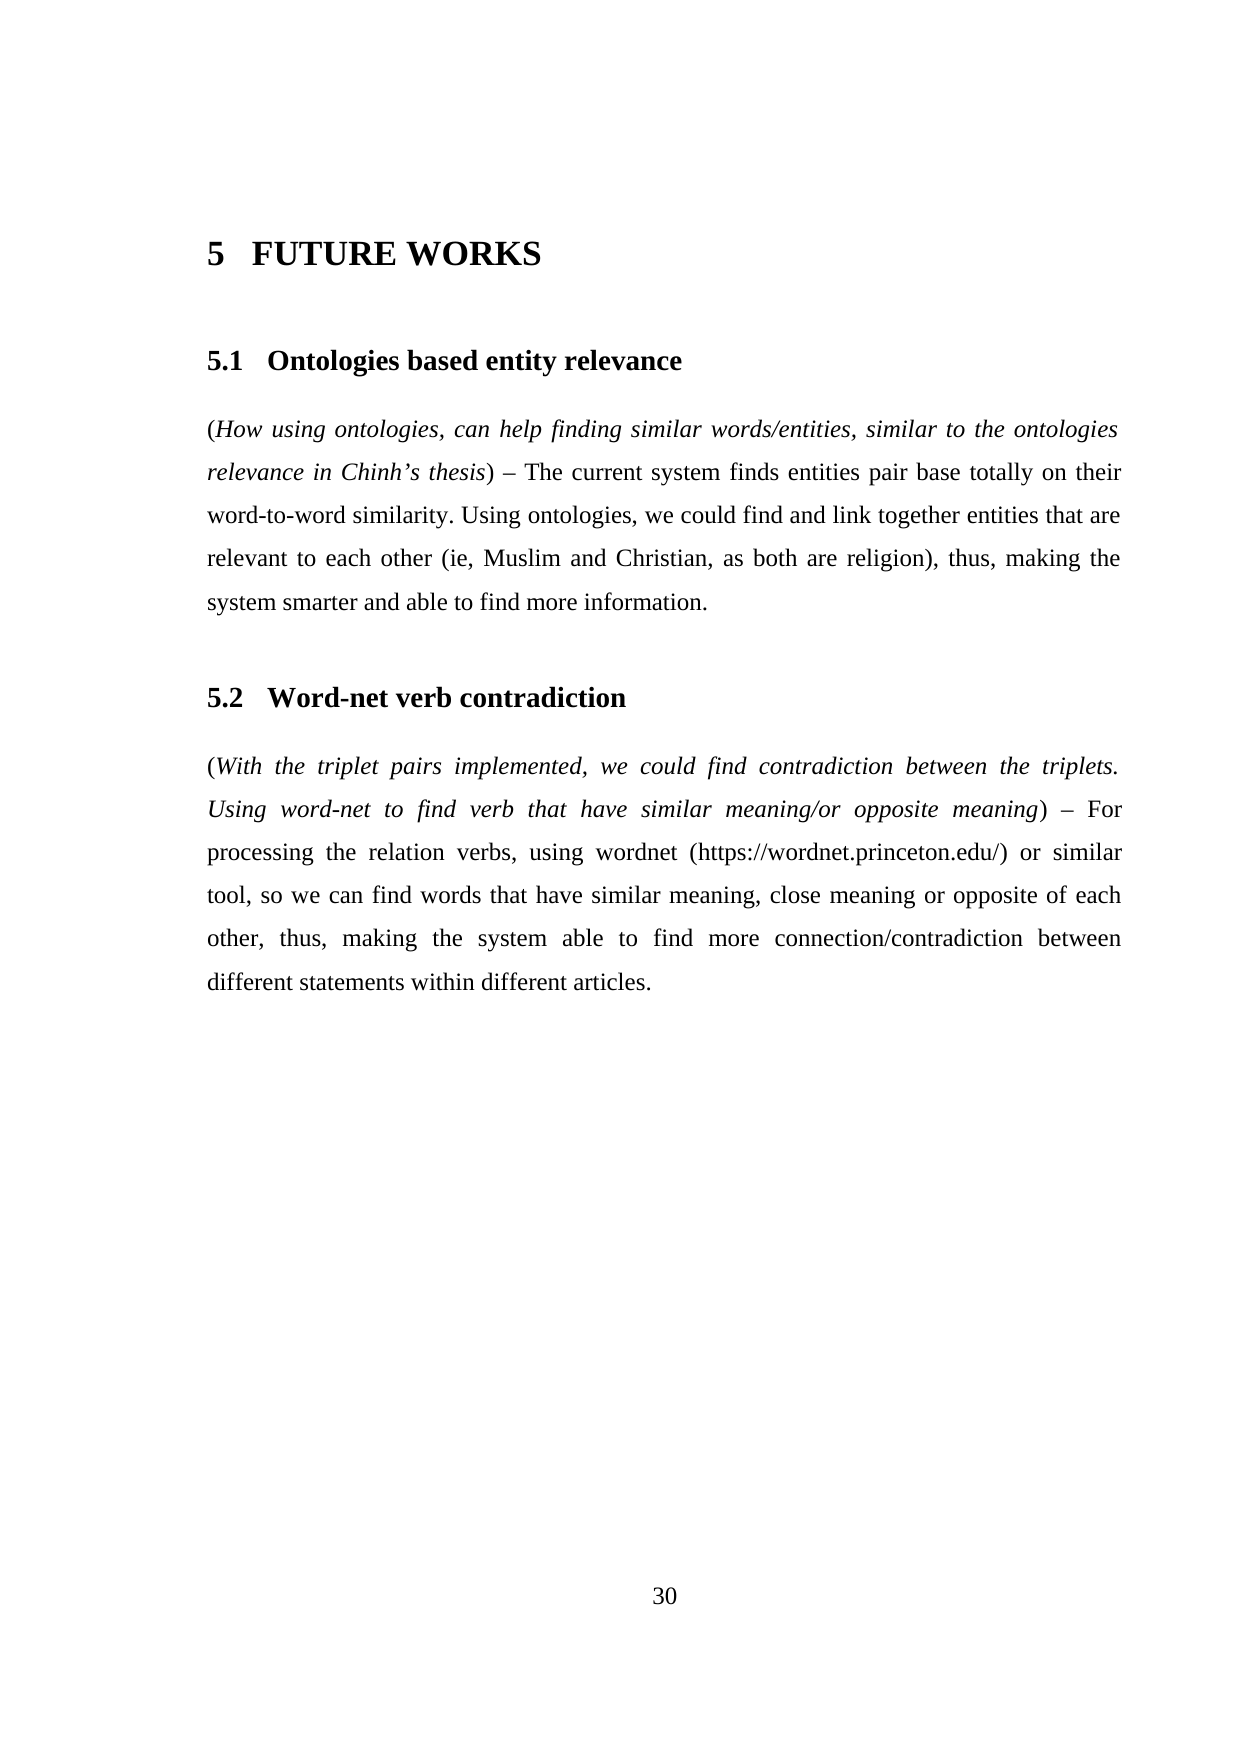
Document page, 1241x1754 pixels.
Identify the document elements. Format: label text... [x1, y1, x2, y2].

text (With the triplet pairs implemented, we could find contradiction between the triplets. Using word-net to find verb that have similar meaning/or opposite meaning) – For processing the relation verbs, using wordnet (https://wordnet.princeton.edu/) or similar tool, so we can find words that have similar meaning, close meaning or opposite of each other, thus, making the system able to find more connection/contradiction between different statements within different articles. [207, 751, 1122, 995]
subtitle FUTURE WORKS [207, 232, 1122, 273]
subtitle Word-net verb contradiction [207, 680, 1122, 713]
subtitle Ontologies based entity relevance [207, 343, 1122, 377]
text (How using ontologies, can help finding similar words/entities, similar to the ontologies relevance in Chinh’s thesis) – The current system finds entities pair base totally on their word-to-word similarity. Using ontologies, we could find and link together entities that are relevant to each other (ie, Muslim and Christian, as both are religion), thus, making the system smarter and able to find more information. [207, 414, 1122, 615]
